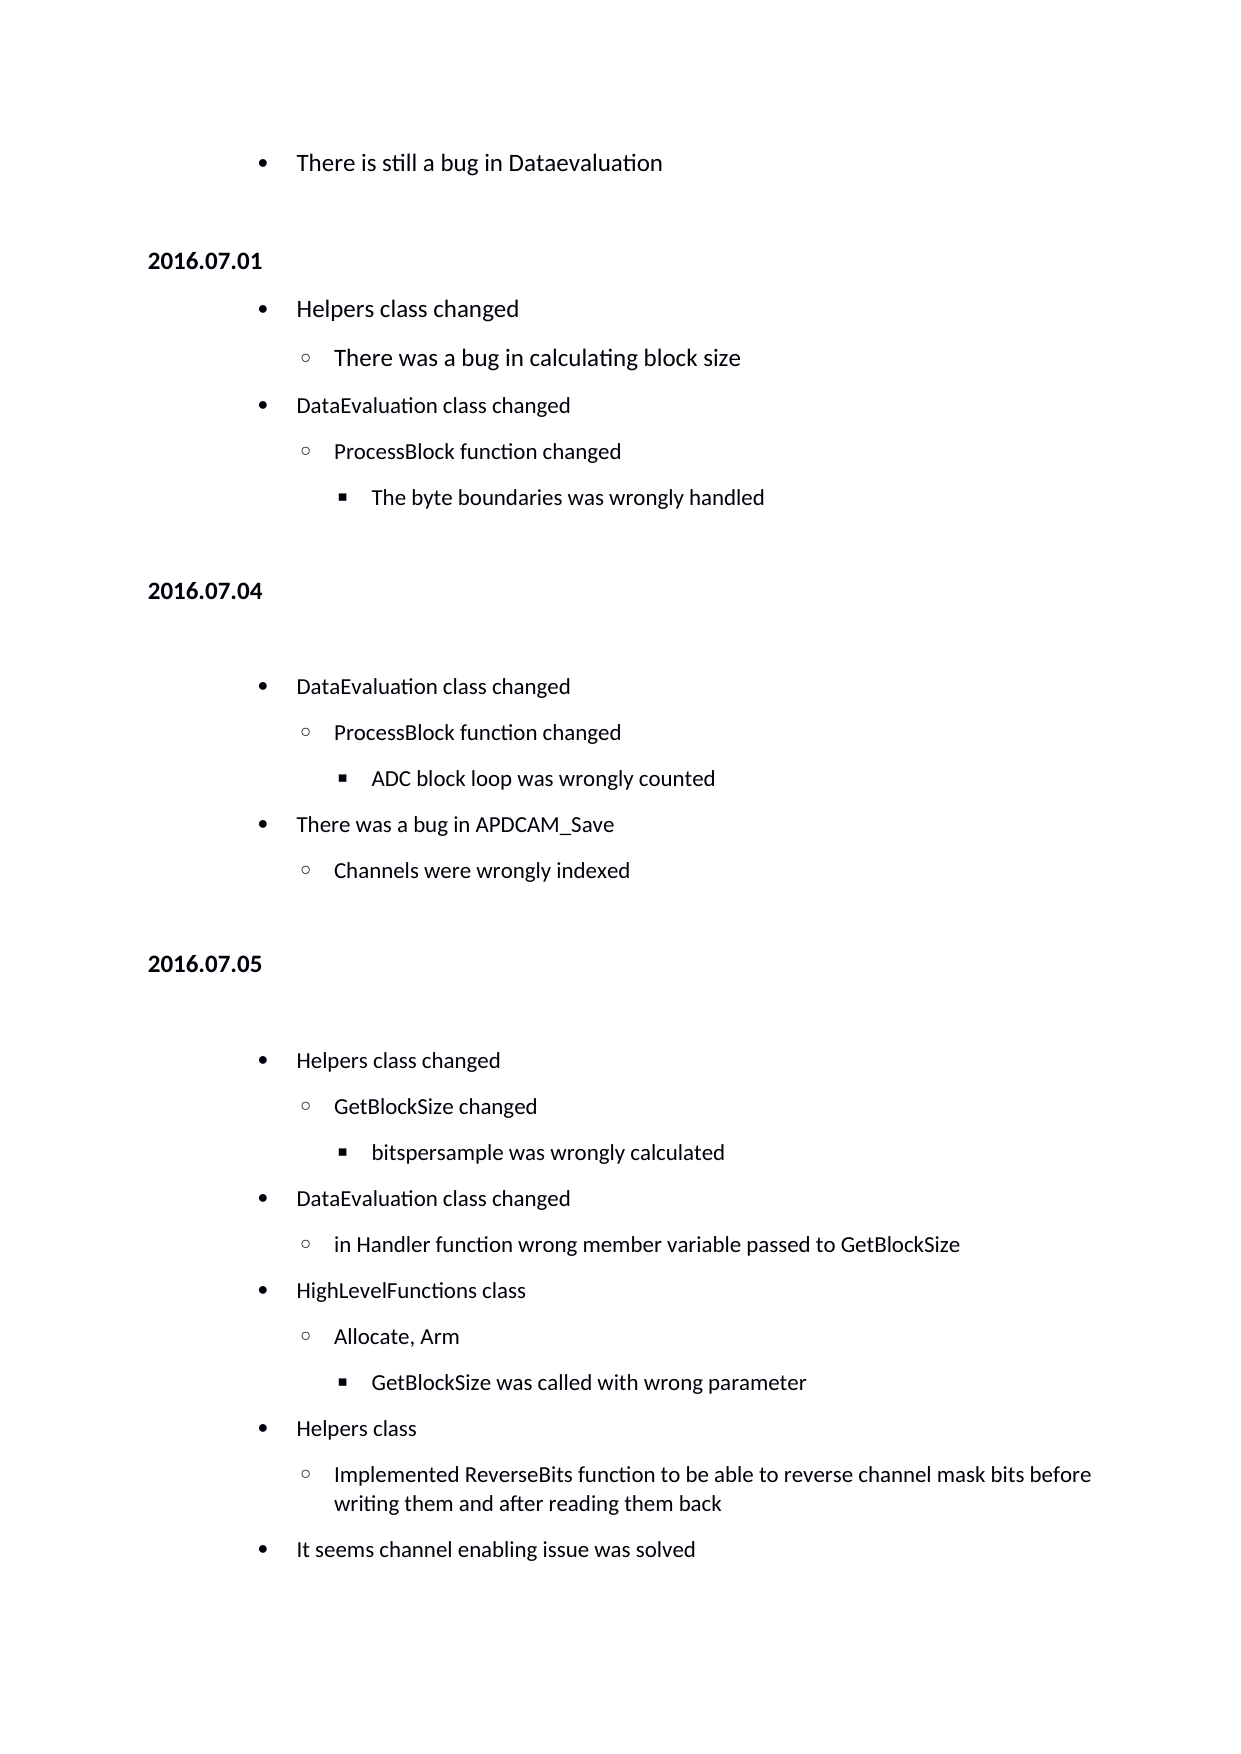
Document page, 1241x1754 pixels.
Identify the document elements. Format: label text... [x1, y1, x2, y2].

list HighLevelFunctions class [259, 1276, 1093, 1304]
list There is still a bug in Dataevaluation [259, 148, 1093, 178]
list Implemented ReverseBits function to be able to reverse channel mask bits before writing them and after reading them back [296, 1460, 1093, 1518]
list It seems channel enabling issue was solved [259, 1536, 1093, 1564]
list ADC block loop was wrongly counted [334, 764, 1093, 792]
list GetBlockSize was called with wrong parameter [334, 1368, 1093, 1396]
list DataEvaluation class changed [259, 391, 1093, 419]
list There was a bug in APDCAM_Save [259, 810, 1093, 838]
list Helpers class changed [259, 1046, 1093, 1074]
list Channels were wrongly indexed [296, 856, 1093, 884]
list DataEvaluation class changed [259, 1184, 1093, 1212]
list GetBlockSize changed [296, 1092, 1093, 1120]
list Allocate, Arm [296, 1322, 1093, 1350]
list ProcessBlock function changed [296, 718, 1093, 746]
list DataEvaluation class changed [259, 672, 1093, 700]
list Helpers class changed [259, 293, 1093, 324]
list ProcessBlock function changed [296, 437, 1093, 465]
list There was a bug in calculating block size [296, 342, 1093, 373]
text 2016.07.04 [148, 575, 1093, 606]
list The byte boundaries was wrongly handled [334, 483, 1093, 511]
list Helpers class [259, 1414, 1093, 1442]
list in Handler function wrong member variable passed to GetBlockSize [296, 1230, 1093, 1258]
text 2016.07.01 [148, 245, 1093, 275]
text 2016.07.05 [148, 948, 1093, 979]
list bitspersample was wrongly calculated [334, 1138, 1093, 1166]
